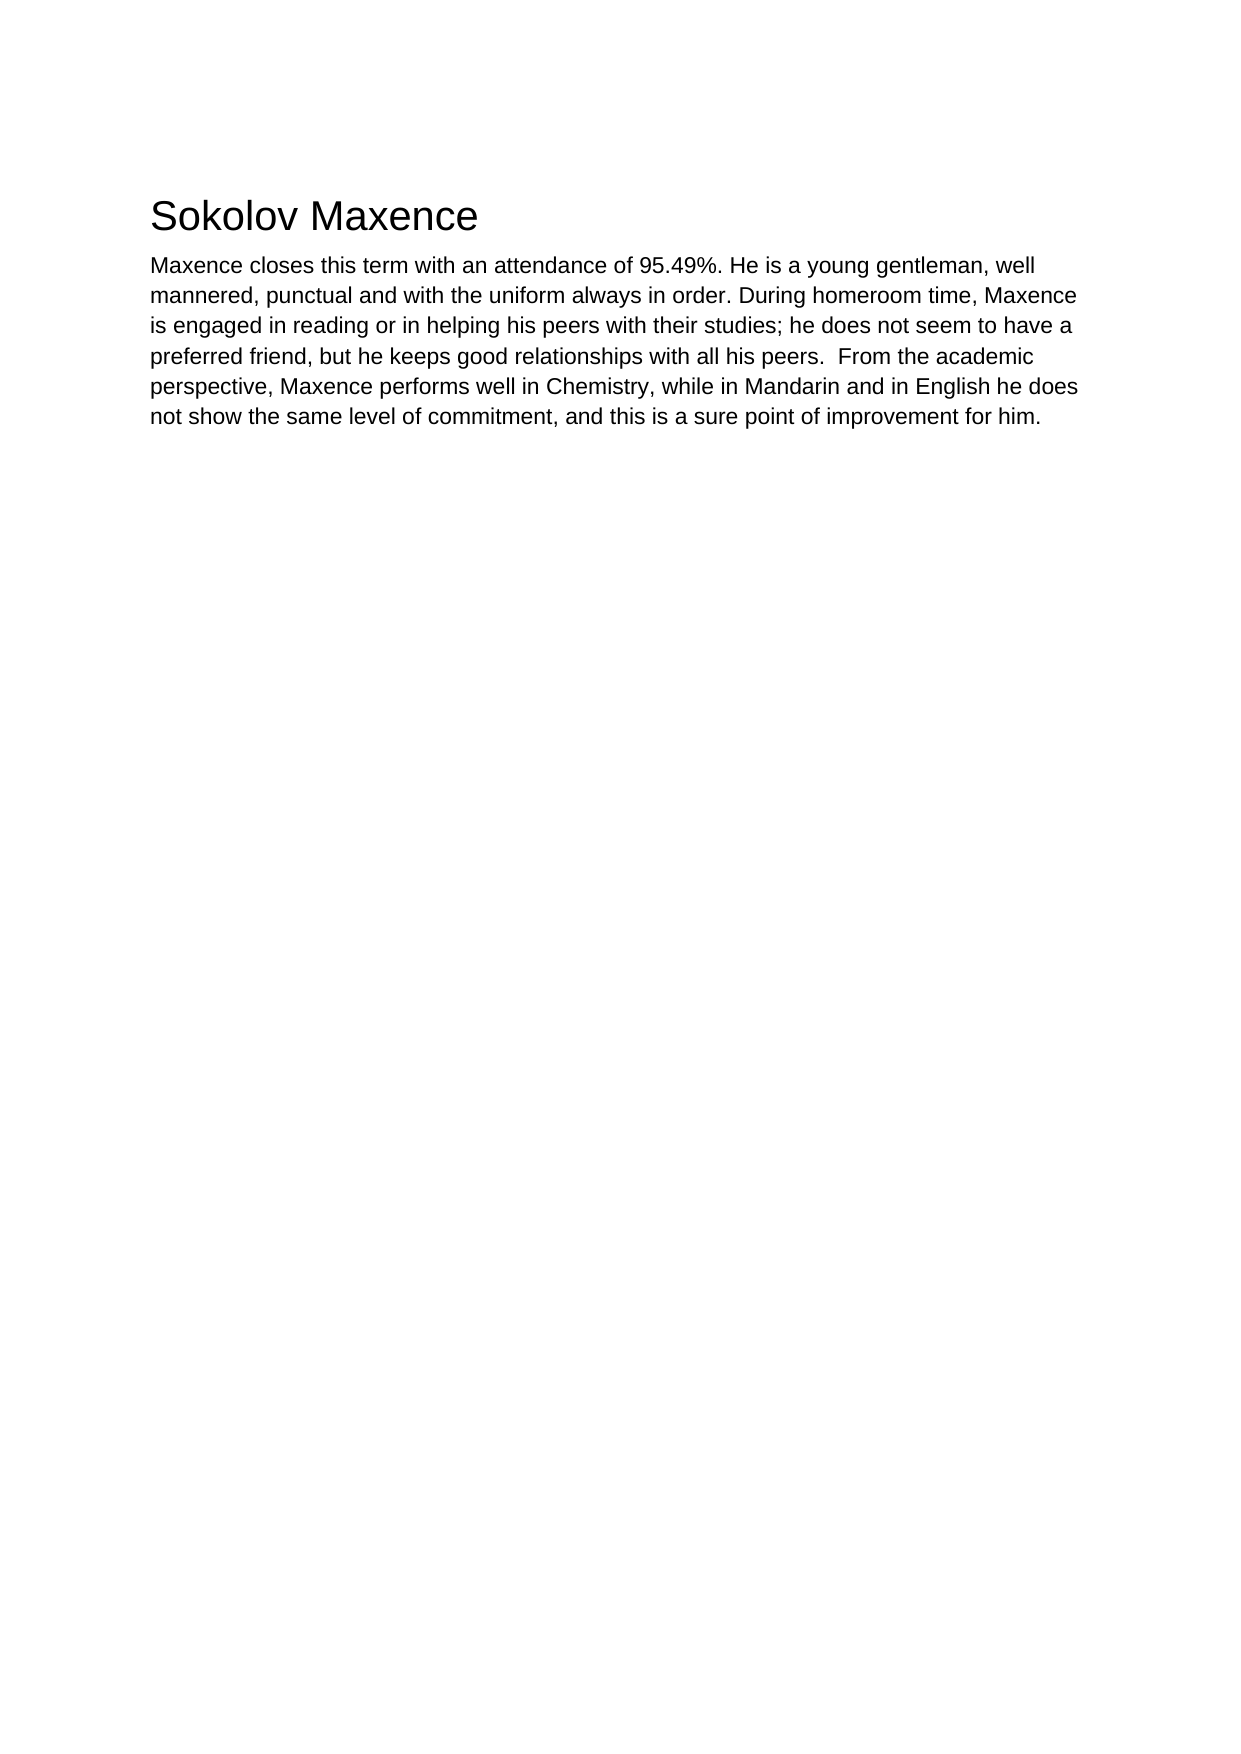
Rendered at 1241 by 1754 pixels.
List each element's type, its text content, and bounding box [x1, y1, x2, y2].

subtitle Sokolov Maxence [150, 192, 1090, 239]
text Maxence closes this term with an attendance of 95.49%. He is a young gentleman, well mannered, punctual and with the uniform always in order. During homeroom time, Maxence is engaged in reading or in helping his peers with their studies; he does not seem to have a preferred friend, but he keeps good relationships with all his peers. From the academic perspective, Maxence performs well in Chemistry, while in Mandarin and in English he does not show the same level of commitment, and this is a sure point of improvement for him. [150, 252, 1090, 429]
